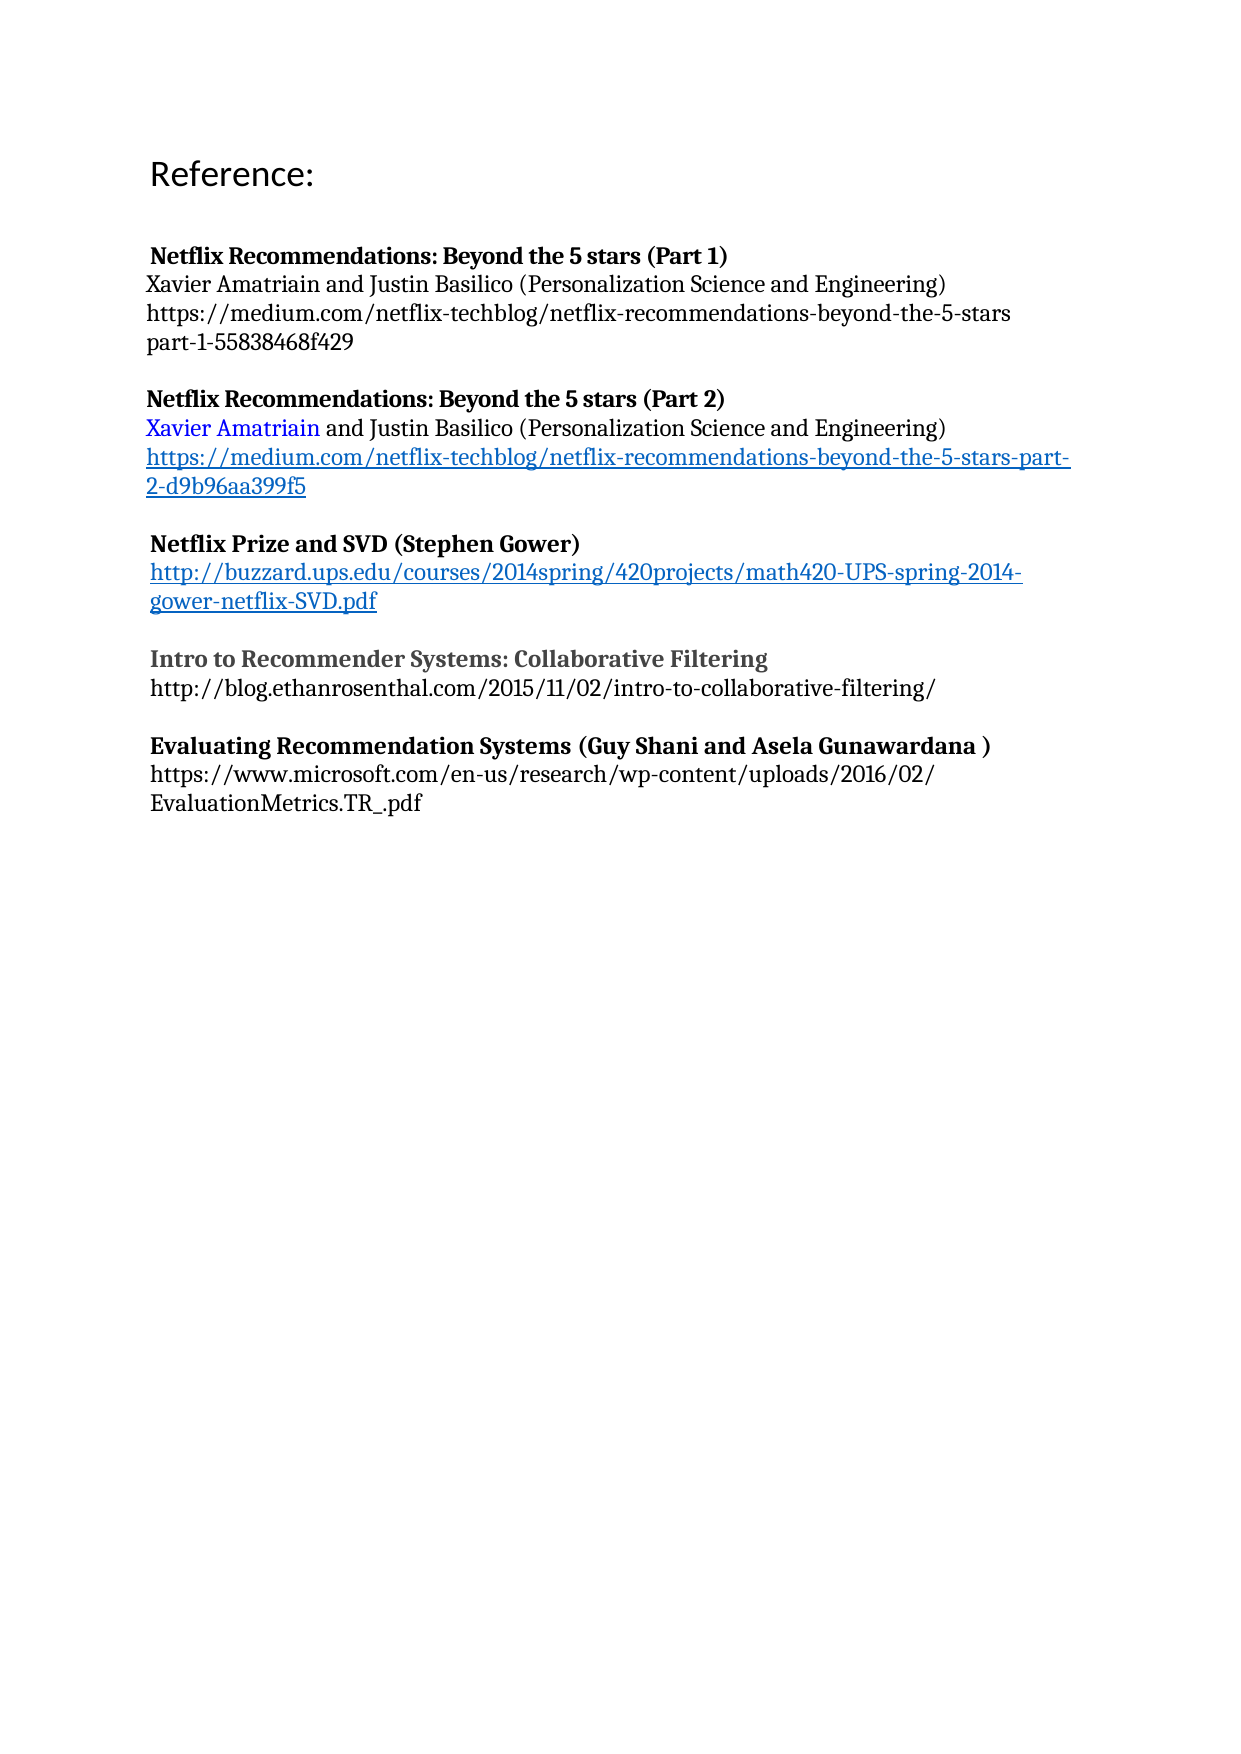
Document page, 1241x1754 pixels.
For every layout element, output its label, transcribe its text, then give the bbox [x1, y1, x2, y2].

text part-1-55838468f429 [146, 328, 1090, 357]
text https://medium.com/netflix-techblog/netflix-recommendations-beyond-the-5-stars [146, 299, 1090, 328]
text Netflix Recommendations: Beyond the 5 stars (Part 1) [150, 242, 1090, 270]
subtitle https://medium.com/netflix-techblog/netflix-recommendations-beyond-the-5-stars-part-2-d9b96aa399f5 [146, 443, 1090, 500]
text Xavier Amatriain and Justin Basilico (Personalization Science and Engineering) [146, 270, 1090, 299]
text Reference: [150, 150, 1090, 196]
text Evaluating Recommendation Systems (Guy Shani and Asela Gunawardana ) https://www.microsoft.com/en-us/research/wp-content/uploads/2016/02/ EvaluationMetrics.TR_.pdf [150, 732, 1090, 818]
text Netflix Recommendations: Beyond the 5 stars (Part 2) [146, 385, 1090, 414]
text http://blog.ethanrosenthal.com/2015/11/02/intro-to-collaborative-filtering/ [150, 674, 1090, 702]
text Netflix Prize and SVD (Stephen Gower) http://buzzard.ups.edu/courses/2014spring/420projects/math420-UPS-spring-2014-gower-netflix-SVD.pdf [150, 529, 1090, 616]
subtitle Intro to Recommender Systems: Collaborative Filtering [150, 645, 1090, 674]
text Xavier Amatriain and Justin Basilico (Personalization Science and Engineering) [146, 414, 1090, 443]
